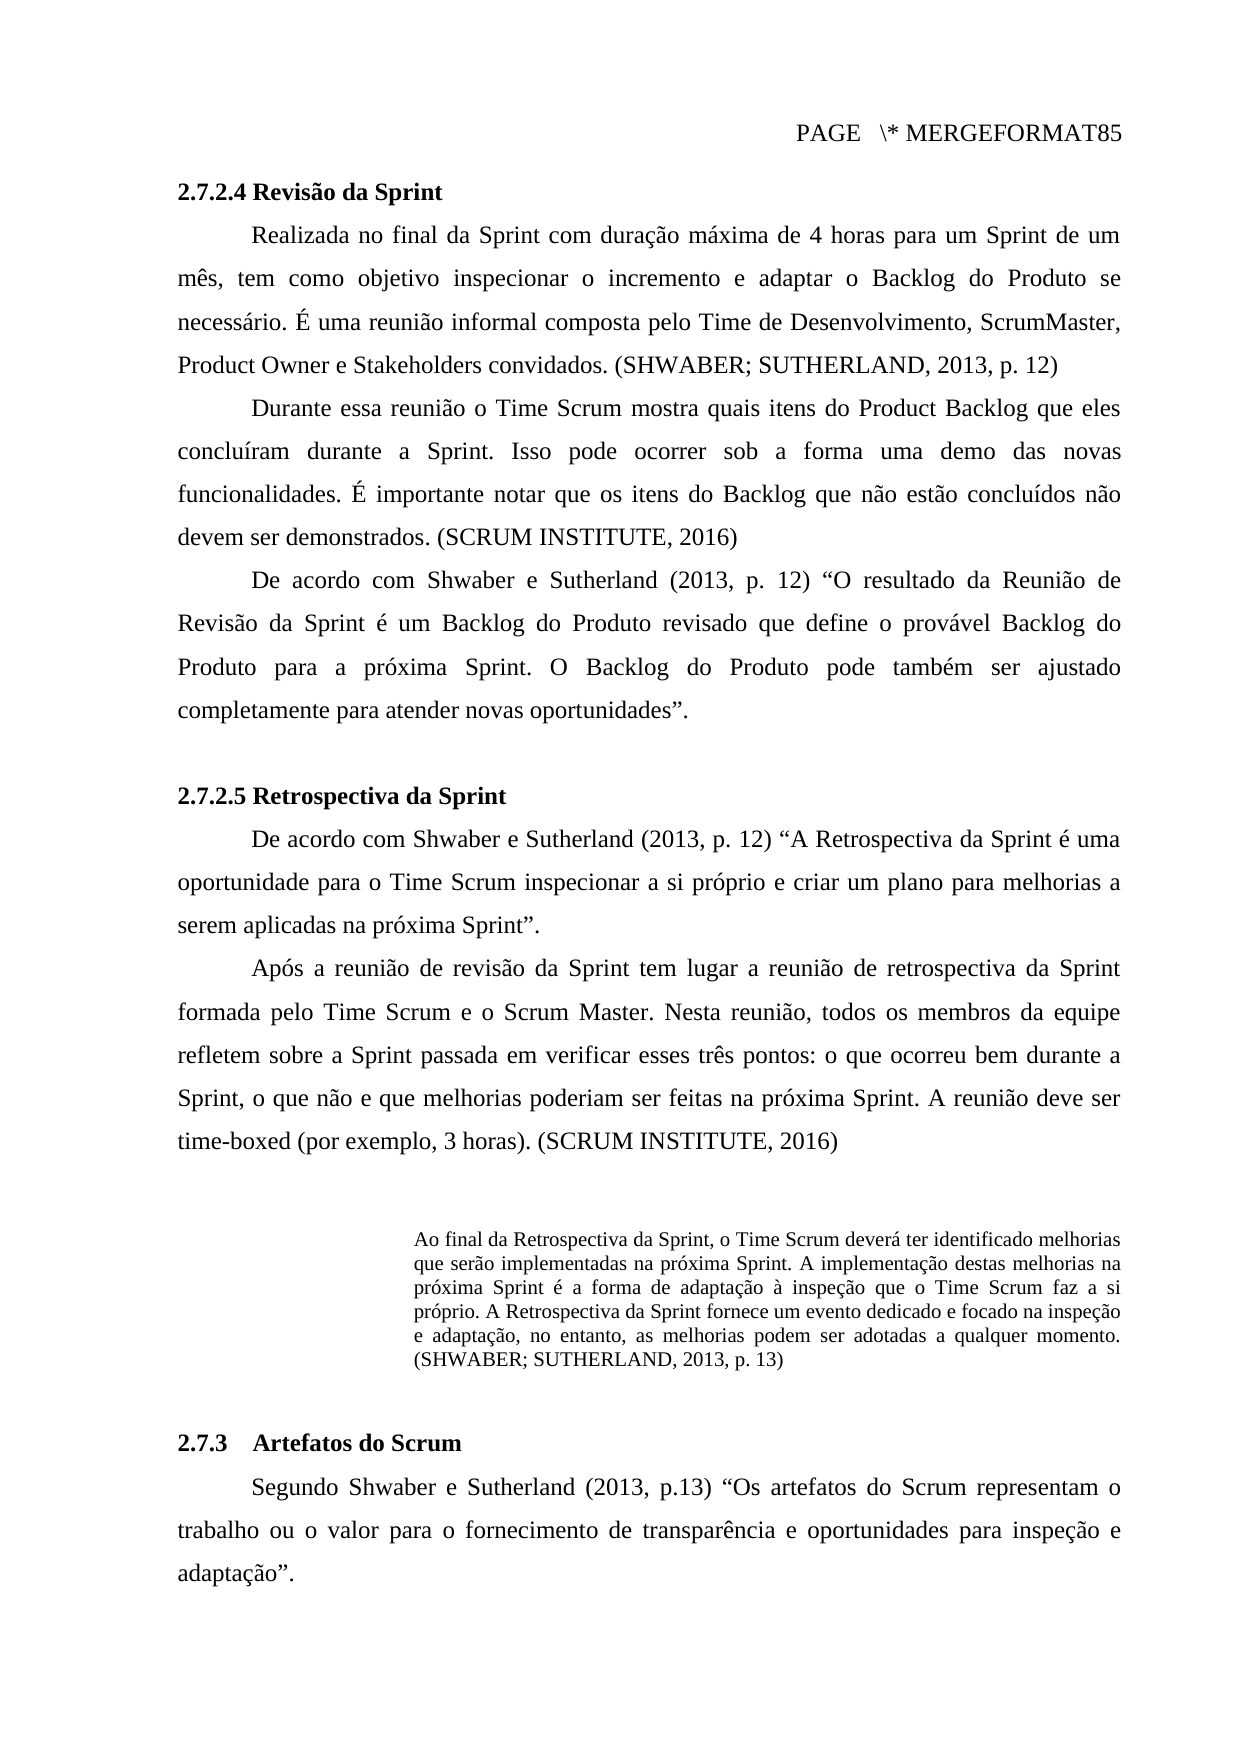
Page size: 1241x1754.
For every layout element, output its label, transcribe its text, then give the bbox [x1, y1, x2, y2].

text Realizada no final da Sprint com duração máxima de 4 horas para um Sprint de um mês, tem como objetivo inspecionar o incremento e adaptar o Backlog do Produto se necessário. É uma reunião informal composta pelo Time de Desenvolvimento, ScrumMaster, Product Owner e Stakeholders convidados. (SHWABER; SUTHERLAND, 2013, p. 12) [177, 220, 1122, 378]
subtitle Artefatos do Scrum [177, 1428, 1122, 1457]
text Após a reunião de revisão da Sprint tem lugar a reunião de retrospectiva da Sprint formada pelo Time Scrum e o Scrum Master. Nesta reunião, todos os membros da equipe refletem sobre a Sprint passada em verificar esses três pontos: o que ocorreu bem durante a Sprint, o que não e que melhorias poderiam ser feitas na próxima Sprint. A reunião deve ser time-boxed (por exemplo, 3 horas). (SCRUM INSTITUTE, 2016) [177, 953, 1122, 1155]
subtitle Revisão da Sprint [177, 177, 1122, 206]
text De acordo com Shwaber e Sutherland (2013, p. 12) “O resultado da Reunião de Revisão da Sprint é um Backlog do Produto revisado que define o provável Backlog do Produto para a próxima Sprint. O Backlog do Produto pode também ser ajustado completamente para atender novas oportunidades”. [177, 565, 1122, 723]
text Ao final da Retrospectiva da Sprint, o Time Scrum deverá ter identificado melhorias que serão implementadas na próxima Sprint. A implementação destas melhorias na próxima Sprint é a forma de adaptação à inspeção que o Time Scrum faz a si próprio. A Retrospectiva da Sprint fornece um evento dedicado e focado na inspeção e adaptação, no entanto, as melhorias podem ser adotadas a qualquer momento. (SHWABER; SUTHERLAND, 2013, p. 13) [413, 1227, 1122, 1371]
text Segundo Shwaber e Sutherland (2013, p.13) “Os artefatos do Scrum representam o trabalho ou o valor para o fornecimento de transparência e oportunidades para inspeção e adaptação”. [177, 1472, 1122, 1587]
text De acordo com Shwaber e Sutherland (2013, p. 12) “A Retrospectiva da Sprint é uma oportunidade para o Time Scrum inspecionar a si próprio e criar um plano para melhorias a serem aplicadas na próxima Sprint”. [177, 824, 1122, 939]
text Durante essa reunião o Time Scrum mostra quais itens do Product Backlog que eles concluíram durante a Sprint. Isso pode ocorrer sob a forma uma demo das novas funcionalidades. É importante notar que os itens do Backlog que não estão concluídos não devem ser demonstrados. (SCRUM INSTITUTE, 2016) [177, 393, 1122, 551]
subtitle Retrospectiva da Sprint [177, 781, 1122, 810]
